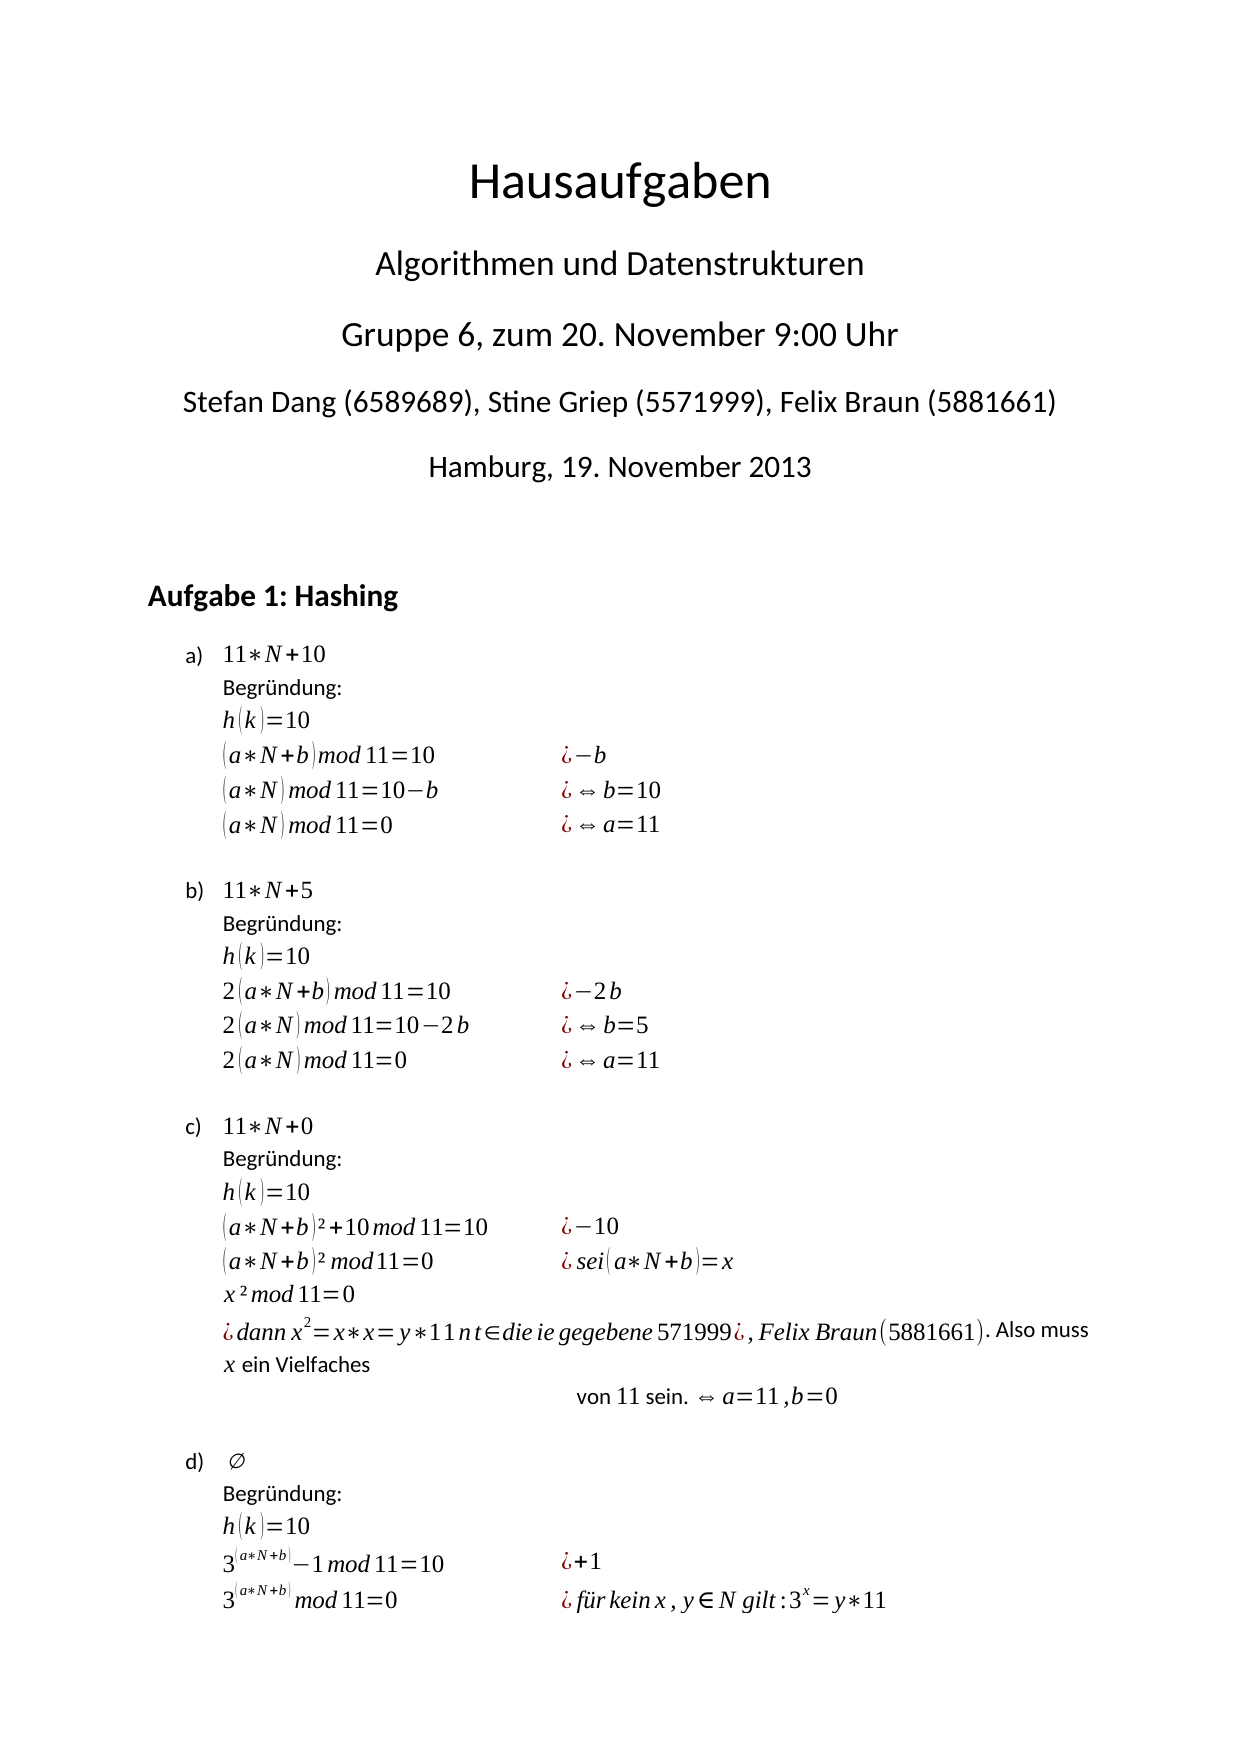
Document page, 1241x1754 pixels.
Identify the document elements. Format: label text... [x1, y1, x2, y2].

text Hamburg, 19. November 2013 [148, 447, 1093, 485]
text Begründung: [149, 1144, 1093, 1172]
text Gruppe 6, zum 20. November 9:00 Uhr [148, 312, 1093, 355]
text Begründung: [149, 1479, 1093, 1507]
text Begründung: [149, 673, 1093, 701]
text Stefan Dang (6589689), Stine Griep (5571999), Felix Braun (5881661) [148, 382, 1093, 421]
text . Also muss ein Vielfaches [223, 1281, 1093, 1378]
text Begründung: [149, 909, 1093, 937]
text Aufgabe 1: Hashing [148, 576, 1093, 614]
text von sein. [223, 1382, 1093, 1411]
text Algorithmen und Datenstrukturen [148, 241, 1093, 285]
text Hausaufgaben [148, 148, 1093, 211]
